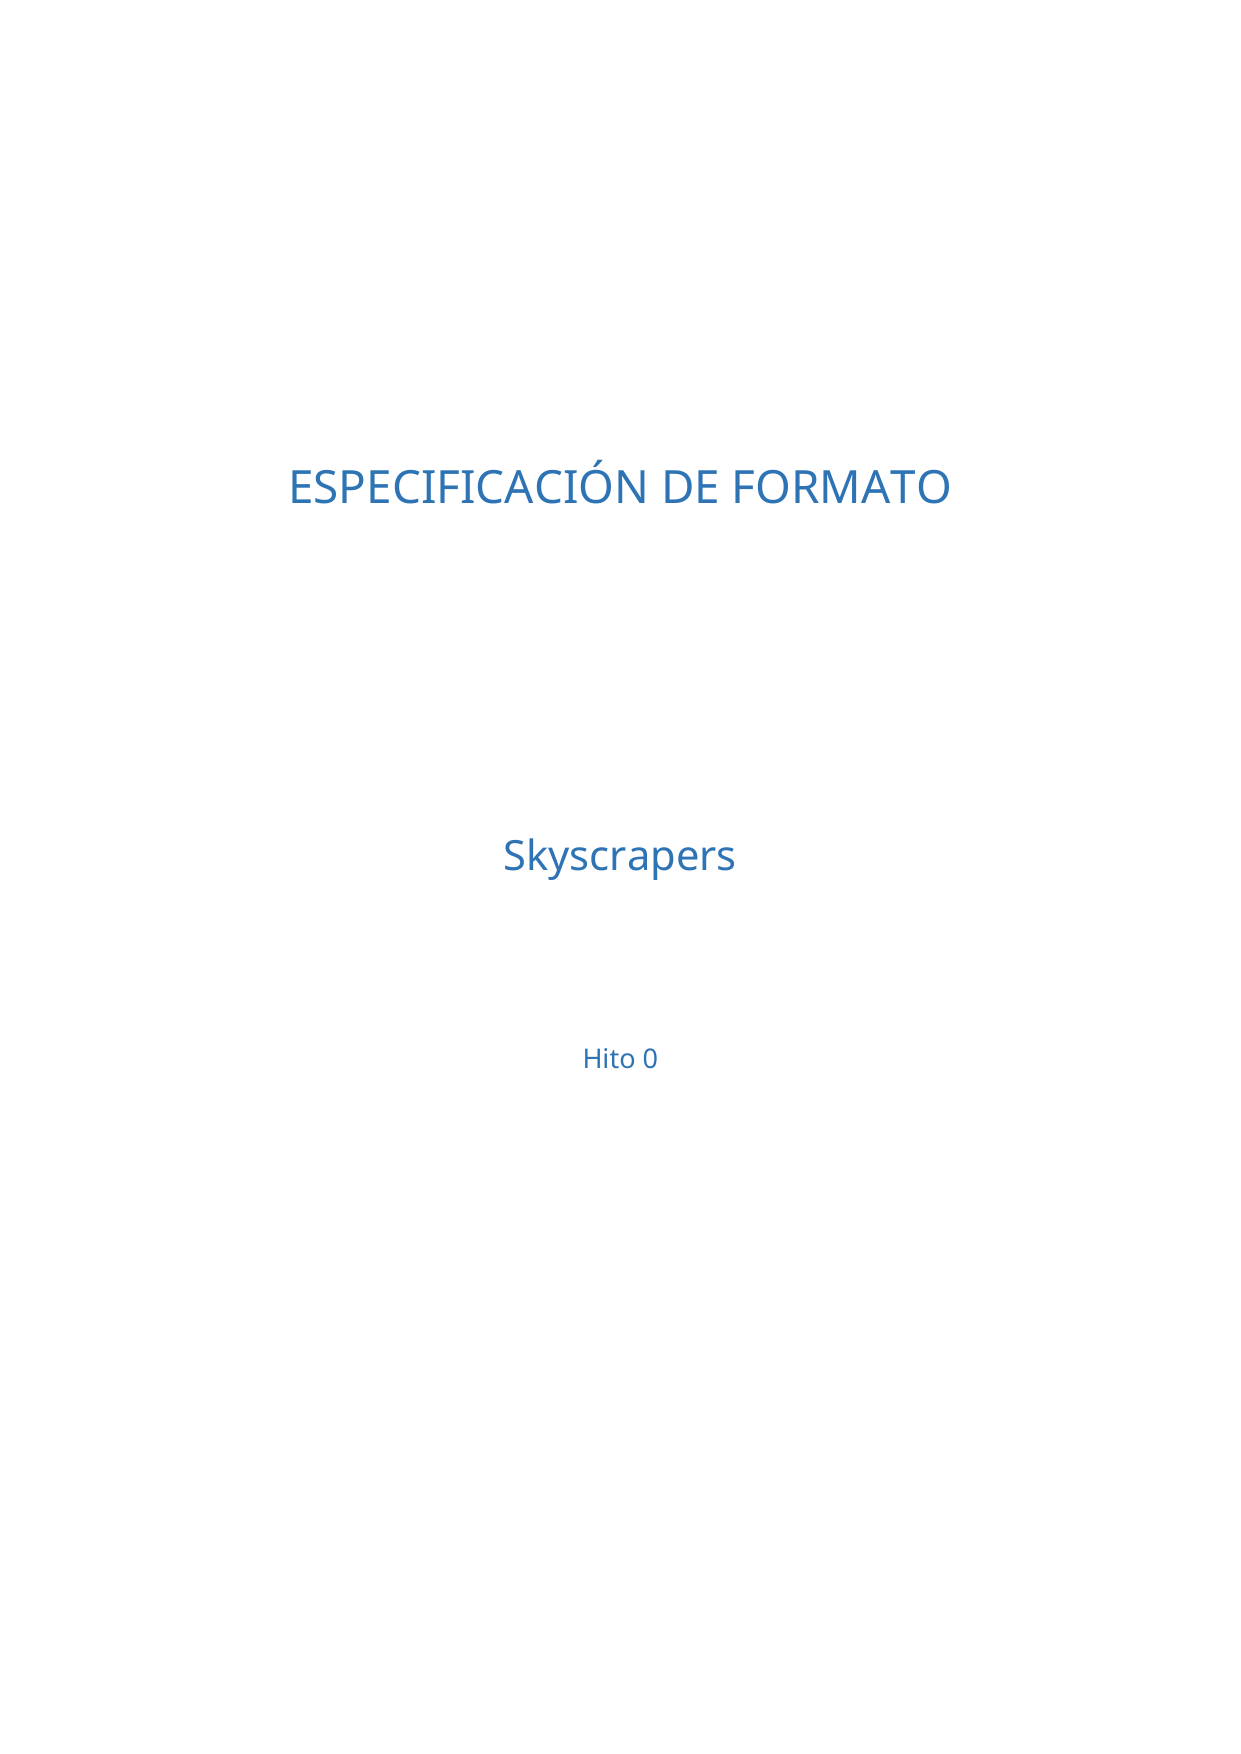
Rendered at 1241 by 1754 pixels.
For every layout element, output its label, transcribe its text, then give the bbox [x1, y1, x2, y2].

subtitle Hito 0 [177, 1039, 1063, 1076]
subtitle Skyscrapers [177, 826, 1063, 883]
subtitle ESPECIFICACIÓN DE FORMATO [177, 454, 1063, 517]
